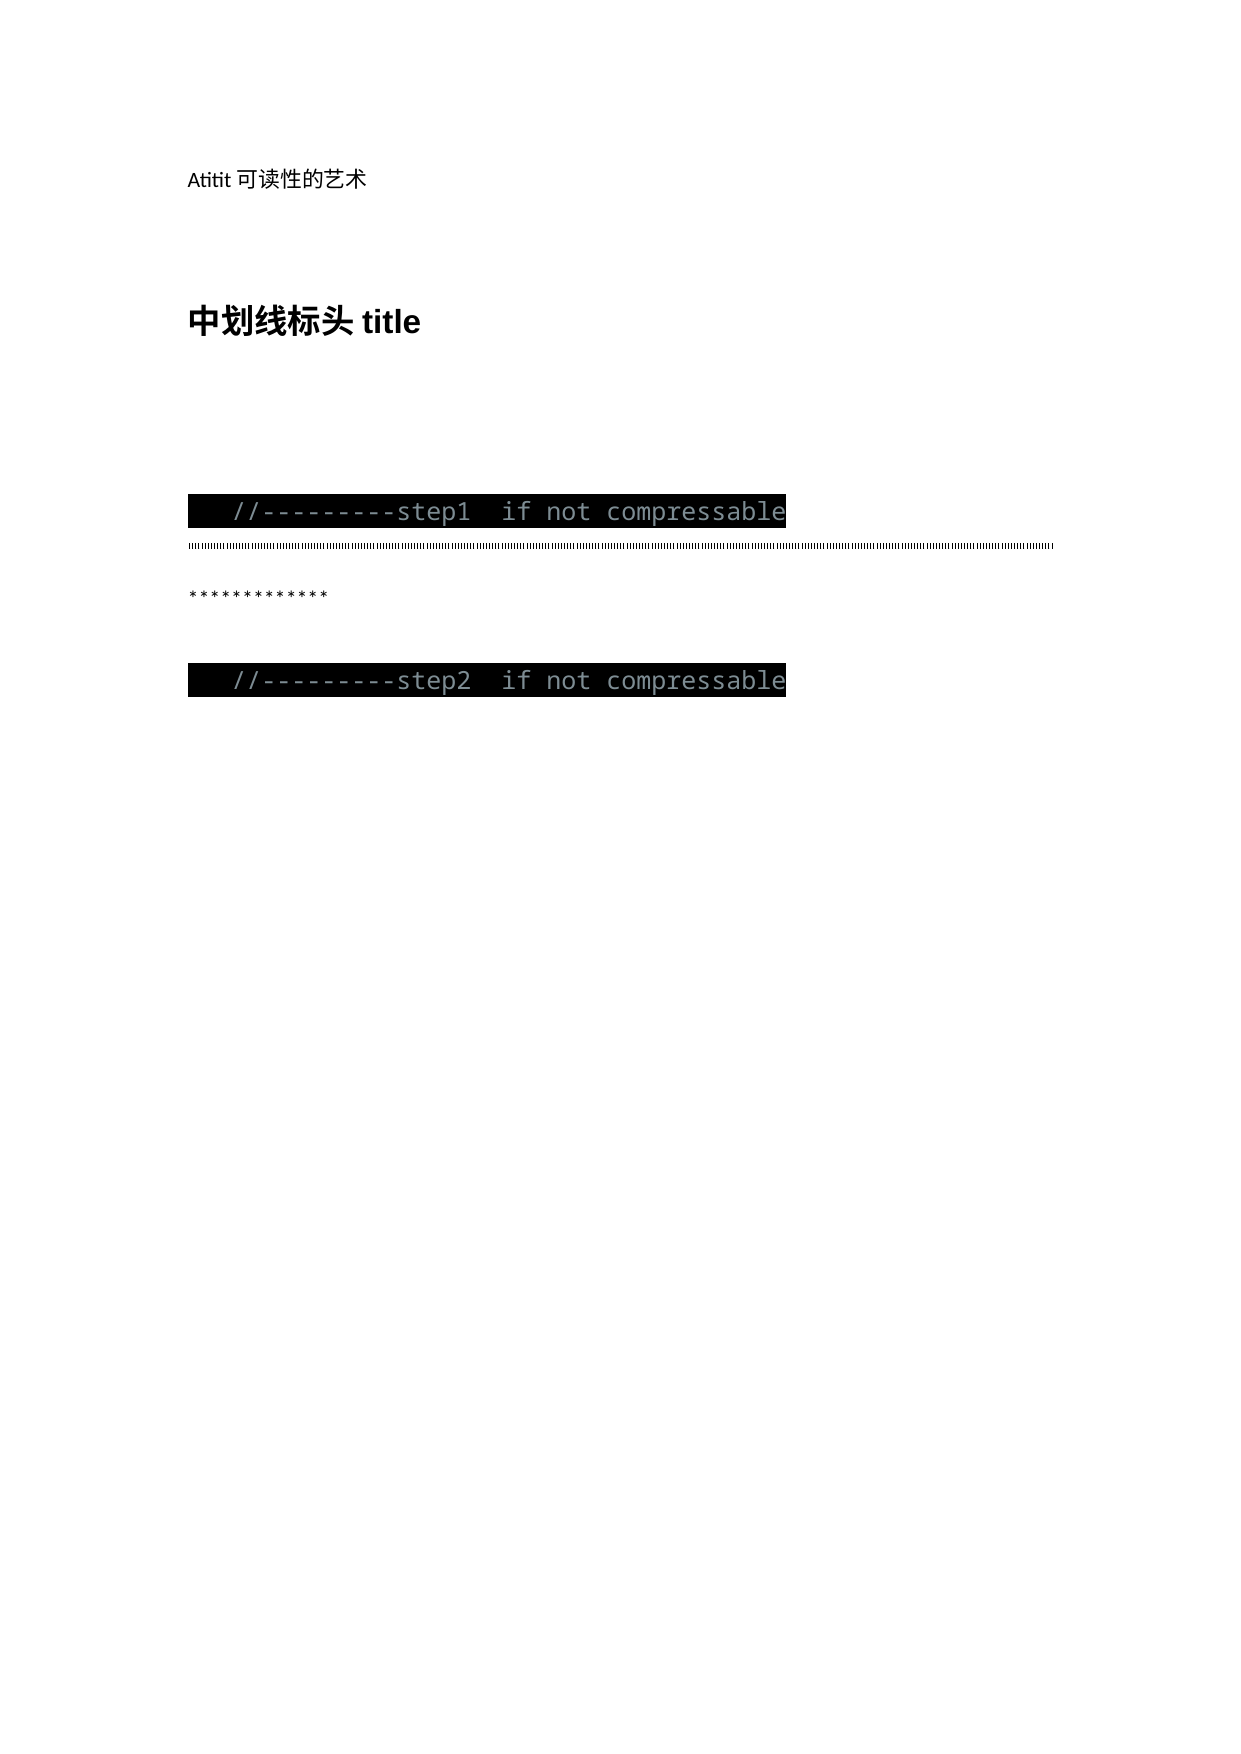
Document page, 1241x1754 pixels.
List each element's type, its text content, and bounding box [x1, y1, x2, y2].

text //---------step1 if not compressable [187, 478, 1053, 549]
text //---------step2 if not compressable [187, 647, 1053, 712]
text ************* [187, 582, 1053, 614]
subtitle 中划线标头 title [187, 287, 1053, 352]
text Atitit 可读性的艺术 [187, 162, 1053, 194]
